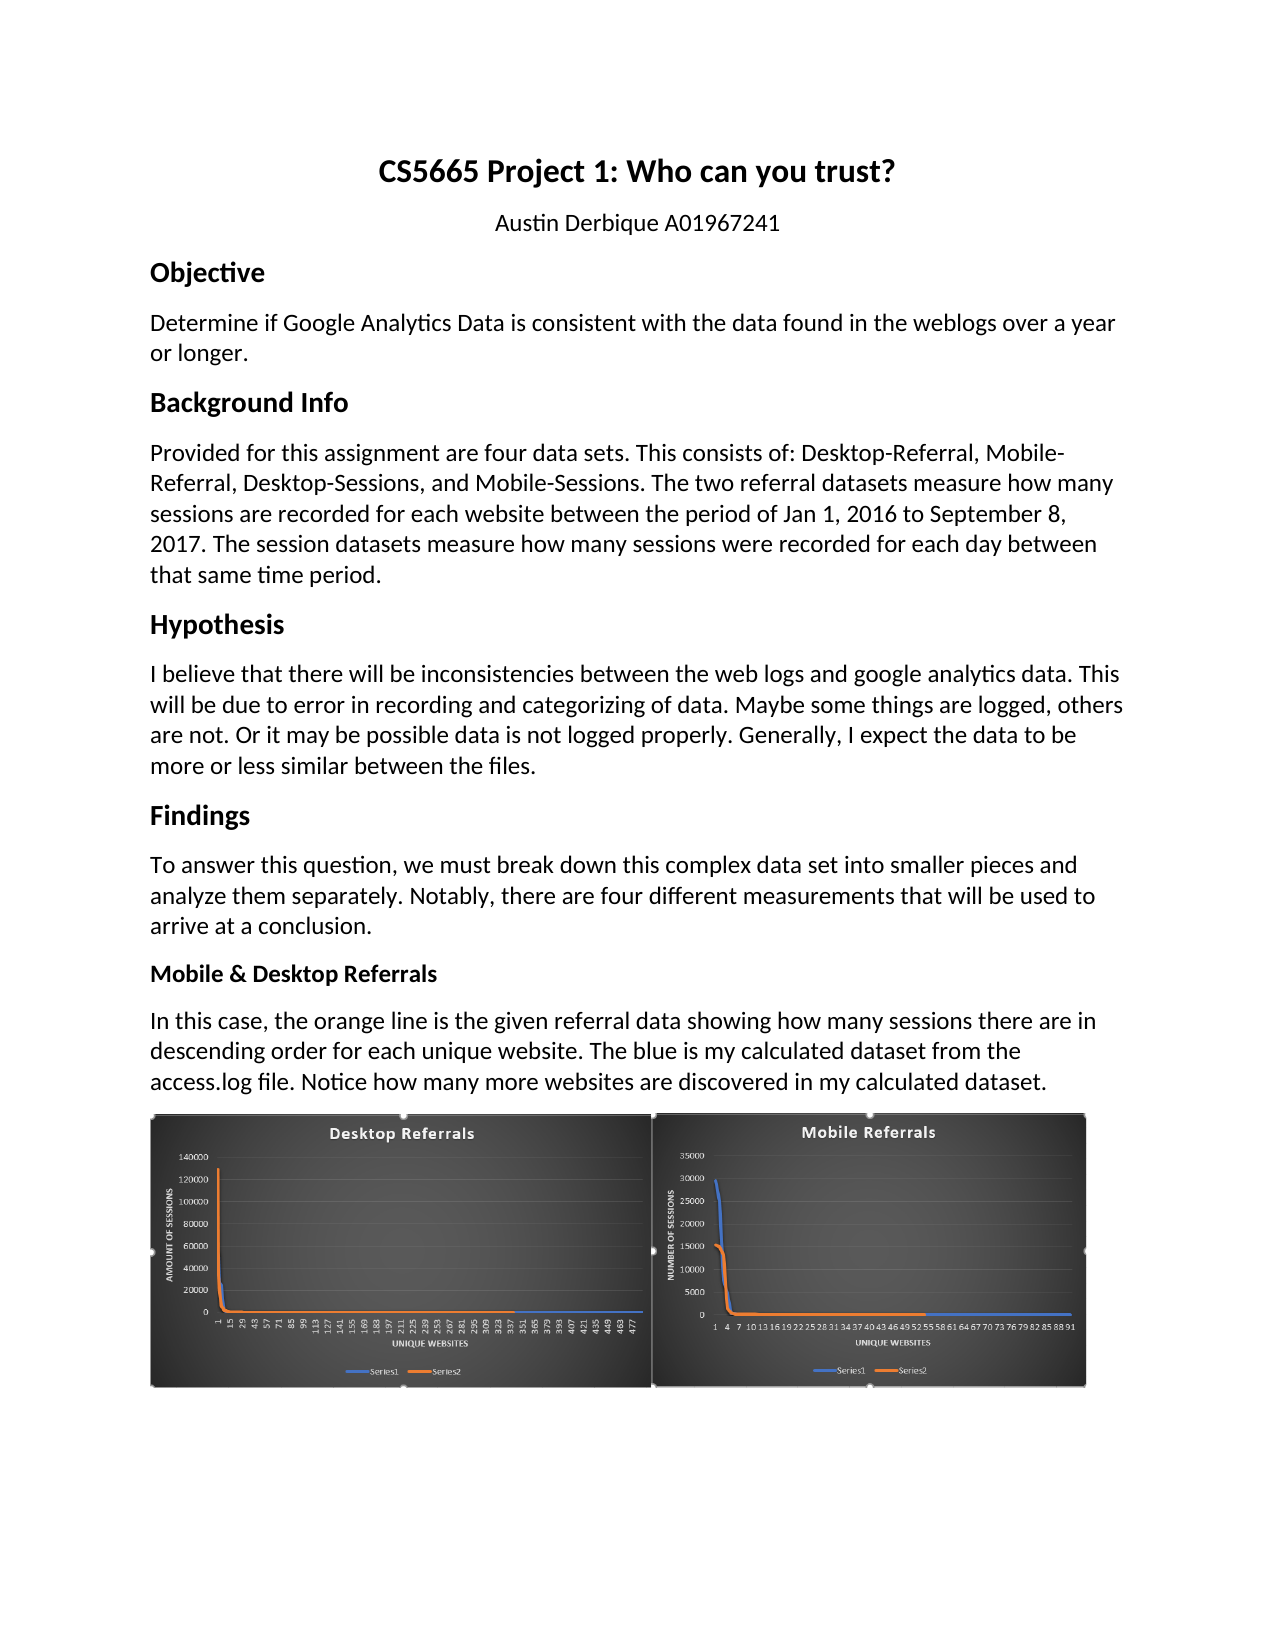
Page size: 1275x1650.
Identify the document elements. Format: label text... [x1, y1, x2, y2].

text Determine if Google Analytics Data is consistent with the data found in the weblogs over a year or longer. [150, 307, 1125, 368]
text In this case, the orange line is the given referral data showing how many sessions there are in descending order for each unique website. The blue is my calculated dataset from the access.log file. Notice how many more websites are discovered in my calculated dataset. [150, 1005, 1125, 1096]
text Findings [150, 797, 1125, 833]
text Objective [150, 254, 1125, 290]
picture [150, 1113, 1087, 1388]
text Background Info [150, 384, 1125, 420]
text Hypothesis [150, 606, 1125, 642]
text I believe that there will be inconsistencies between the web logs and google analytics data. This will be due to error in recording and categorizing of data. Maybe some things are logged, others are not. Or it may be possible data is not logged properly. Generally, I expect the data to be more or less similar between the files. [150, 658, 1125, 781]
text Austin Derbique A01967241 [150, 207, 1125, 238]
text To answer this question, we must break down this complex data set into smaller pieces and analyze them separately. Notably, there are four different measurements that will be used to arrive at a conclusion. [150, 849, 1125, 941]
text Mobile & Desktop Referrals [150, 958, 1125, 988]
text CS5665 Project 1: Who can you trust? [150, 150, 1125, 191]
text Provided for this assignment are four data sets. This consists of: Desktop-Referral, Mobile-Referral, Desktop-Sessions, and Mobile-Sessions. The two referral datasets measure how many sessions are recorded for each website between the period of Jan 1, 2016 to September 8, 2017. The session datasets measure how many sessions were recorded for each day between that same time period. [150, 437, 1125, 589]
